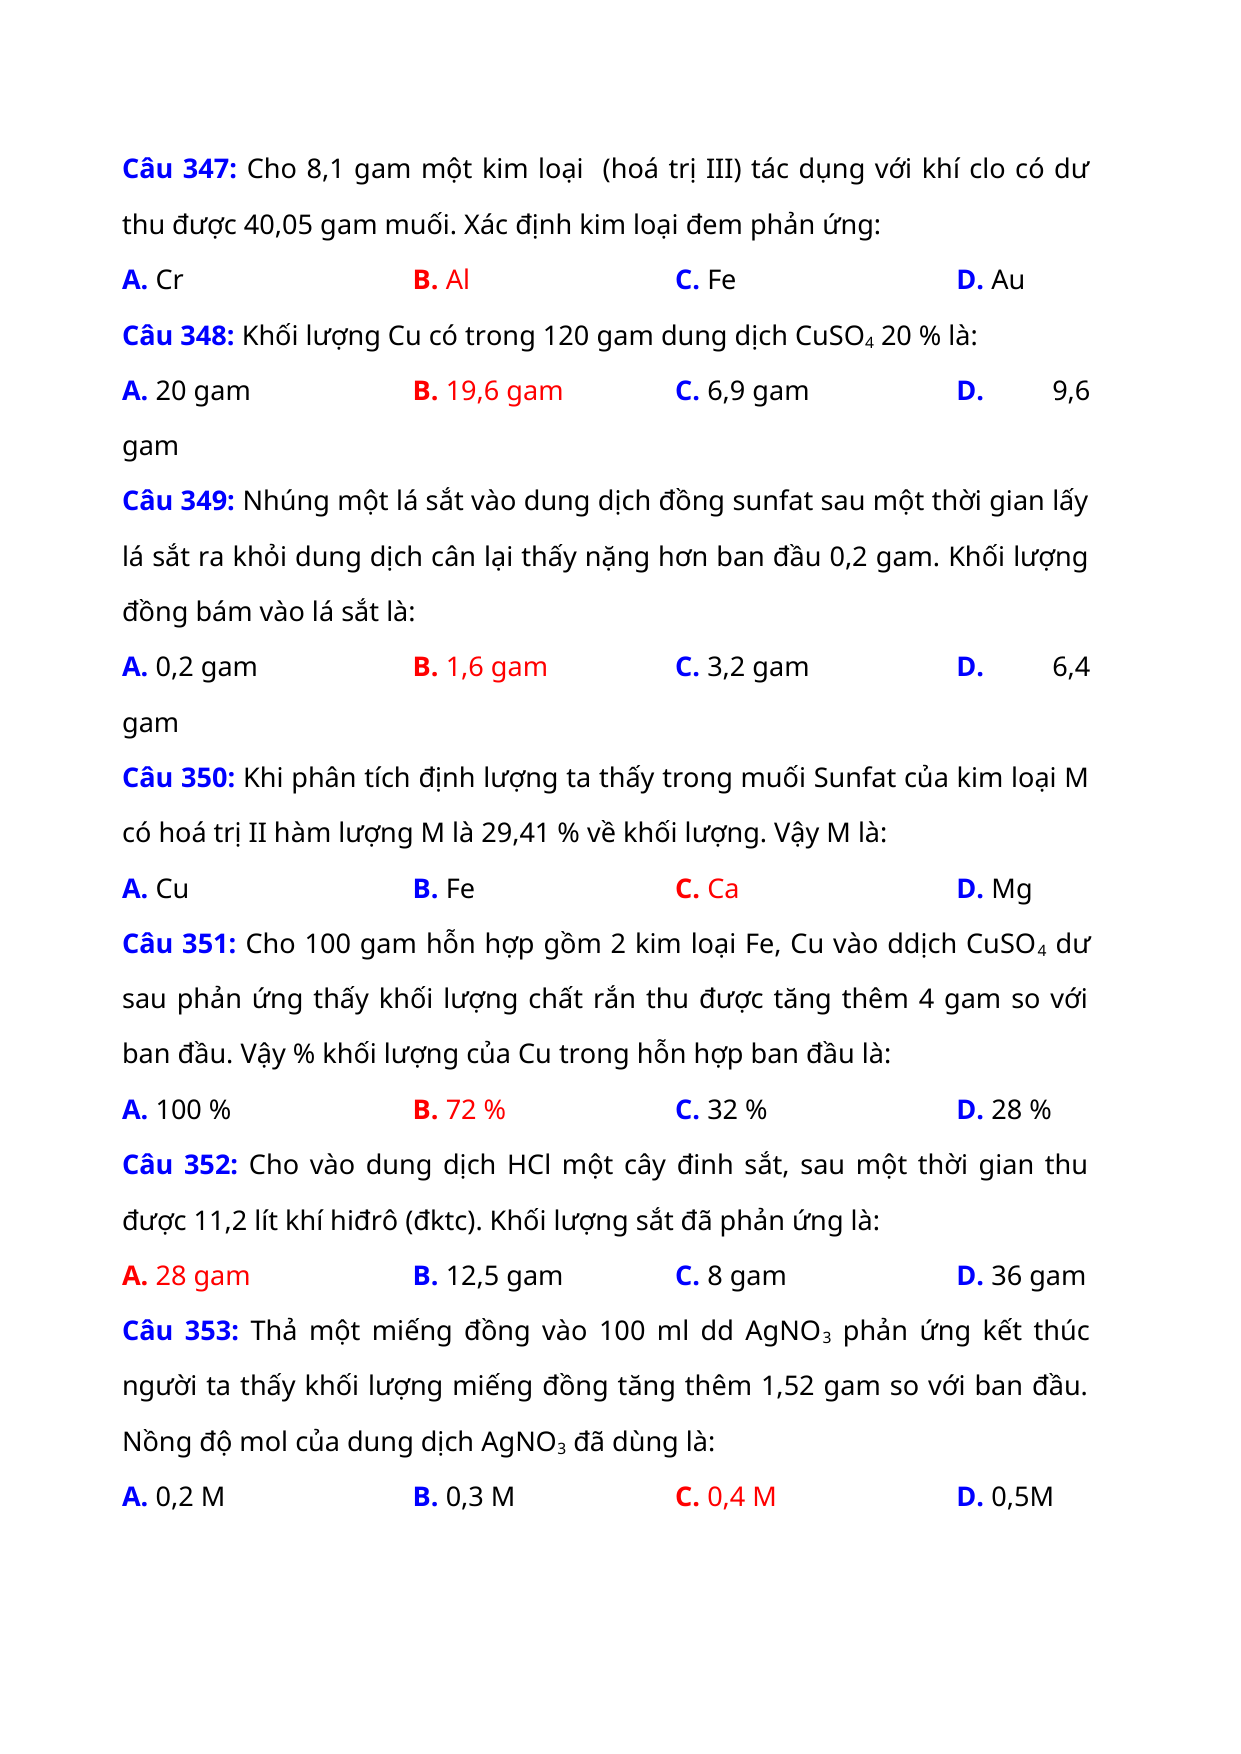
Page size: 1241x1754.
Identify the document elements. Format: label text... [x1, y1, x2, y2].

text A. 20 gam B. 19,6 gam C. 6,9 gam D. 9,6 gam [122, 371, 1090, 463]
text A. 28 gam B. 12,5 gam C. 8 gam D. 36 gam [122, 1256, 1090, 1293]
text A. Cr B. Al C. Fe D. Au [122, 261, 1090, 297]
text Câu 351: Cho 100 gam hỗn hợp gồm 2 kim loại Fe, Cu vào ddịch CuSO4 dư sau phản ứng thấy khối lượng chất rắn thu được tăng thêm 4 gam so với ban đầu. Vậy % khối lượng của Cu trong hỗn hợp ban đầu là: [122, 924, 1090, 1072]
text Câu 348: Khối lượng Cu có trong 120 gam dung dịch CuSO4 20 % là: [122, 316, 1090, 353]
text Câu 353: Thả một miếng đồng vào 100 ml dd AgNO3 phản ứng kết thúc người ta thấy khối lượng miếng đồng tăng thêm 1,52 gam so với ban đầu. Nồng độ mol của dung dịch AgNO3 đã dùng là: [122, 1312, 1090, 1459]
text Câu 352: Cho vào dung dịch HCl một cây đinh sắt, sau một thời gian thu được 11,2 lít khí hiđrô (đktc). Khối lượng sắt đã phản ứng là: [122, 1146, 1090, 1238]
text A. 100 % B. 72 % C. 32 % D. 28 % [122, 1090, 1090, 1127]
text Câu 347: Cho 8,1 gam một kim loại (hoá trị III) tác dụng với khí clo có dư thu được 40,05 gam muối. Xác định kim loại đem phản ứng: [122, 150, 1090, 242]
text A. 0,2 gam B. 1,6 gam C. 3,2 gam D. 6,4 gam [122, 648, 1090, 740]
text Câu 349: Nhúng một lá sắt vào dung dịch đồng sunfat sau một thời gian lấy lá sắt ra khỏi dung dịch cân lại thấy nặng hơn ban đầu 0,2 gam. Khối lượng đồng bám vào lá sắt là: [122, 482, 1090, 629]
text A. Cu B. Fe C. Ca D. Mg [122, 869, 1090, 906]
text Câu 350: Khi phân tích định lượng ta thấy trong muối Sunfat của kim loại M có hoá trị II hàm lượng M là 29,41 % về khối lượng. Vậy M là: [122, 758, 1090, 851]
text A. 0,2 M B. 0,3 M C. 0,4 M D. 0,5M [122, 1477, 1090, 1514]
